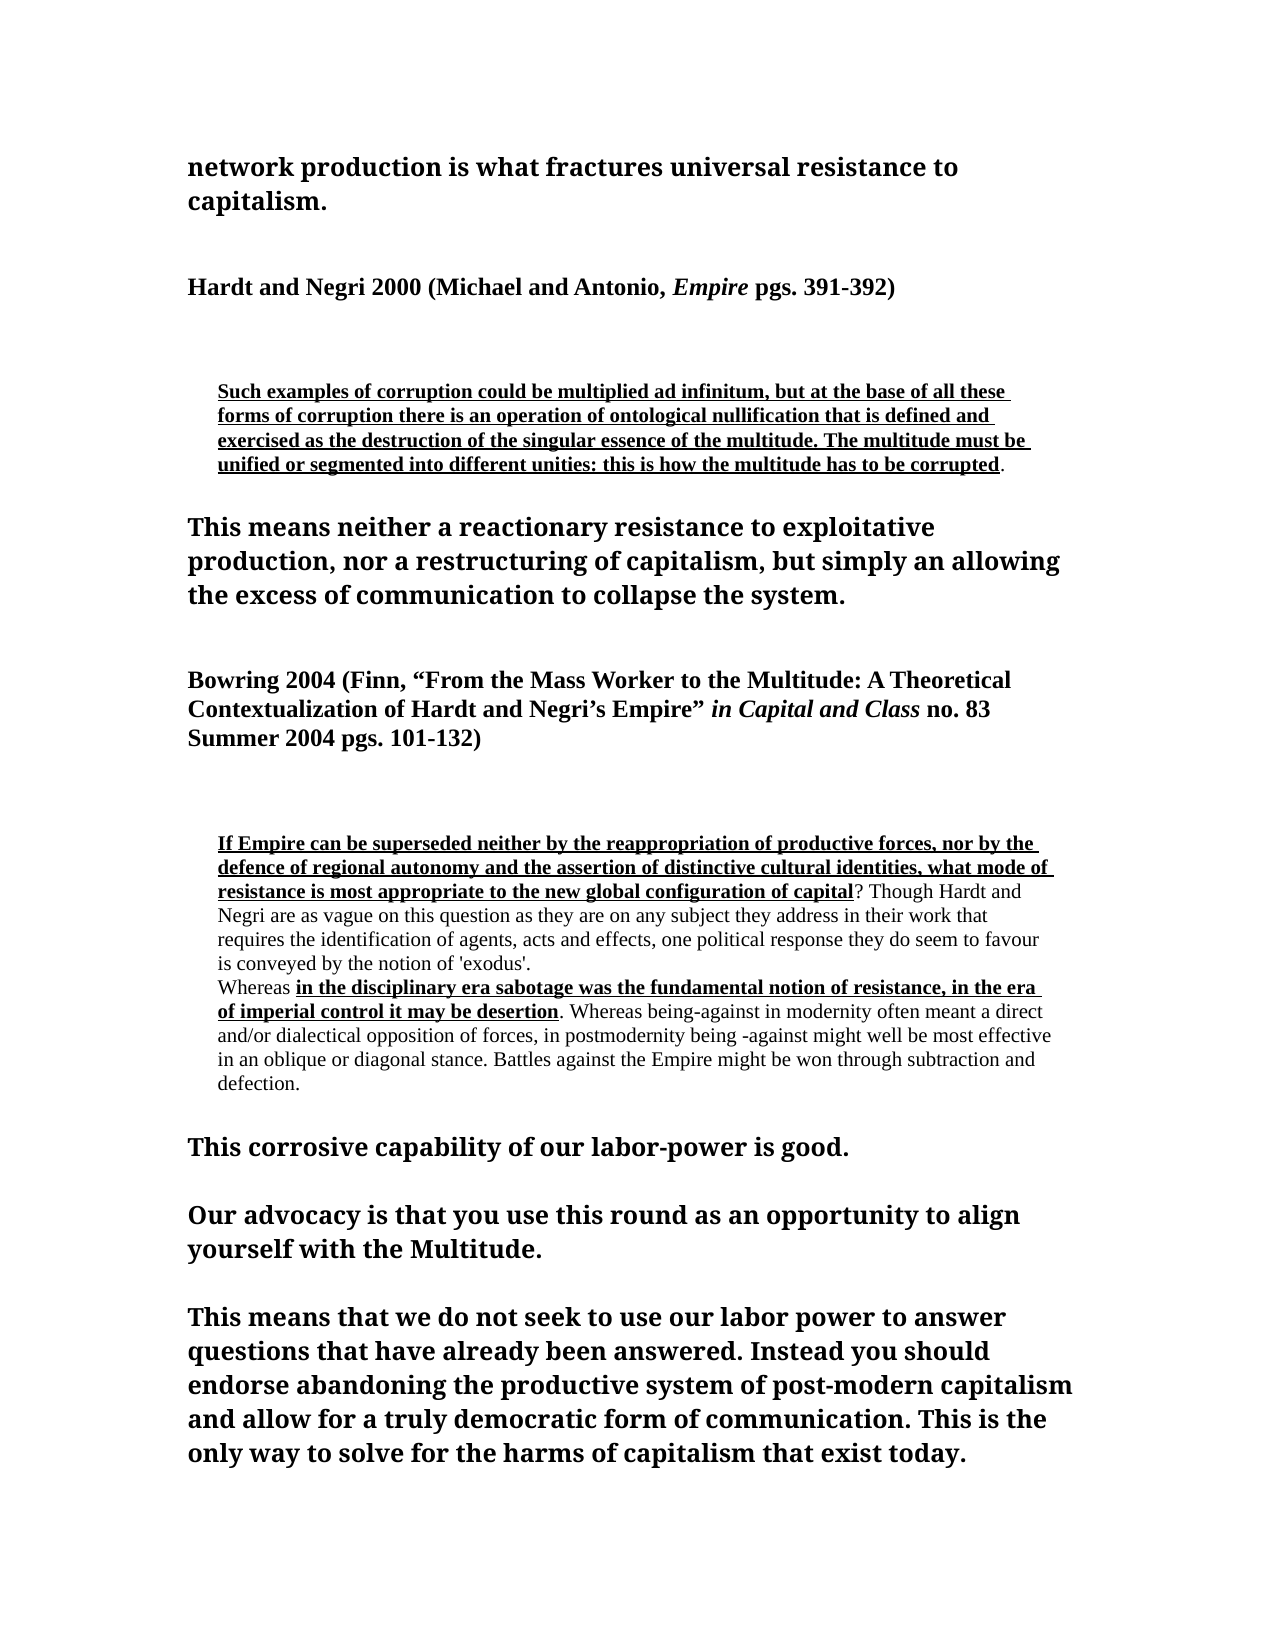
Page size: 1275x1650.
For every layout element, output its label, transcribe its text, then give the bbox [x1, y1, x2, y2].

text Whereas in the disciplinary era sabotage was the fundamental notion of resistance, in the era of imperial control it may be desertion. Whereas being-against in modernity often meant a direct and/or dialectical opposition of forces, in postmodernity being -against might well be most effective in an oblique or diagonal stance. Battles against the Empire might be won through subtraction and defection. [217, 975, 1057, 1095]
text Bowring 2004 (Finn, “From the Mass Worker to the Multitude: A Theoretical Contextualization of Hardt and Negri’s Empire” in Capital and Class no. 83 Summer 2004 pgs. 101-132) [187, 666, 1087, 752]
text Hardt and Negri 2000 (Michael and Antonio, Empire pgs. 391-392) [187, 272, 1087, 301]
text This means neither a reactionary resistance to exploitative production, nor a restructuring of capitalism, but simply an allowing the excess of communication to collapse the system. [187, 510, 1087, 612]
text Our advocacy is that you use this round as an opportunity to align yourself with the Multitude. [187, 1197, 1087, 1266]
text If Empire can be superseded neither by the reappropriation of productive forces, nor by the defence of regional autonomy and the assertion of distinctive cultural identities, what mode of resistance is most appropriate to the new global configuration of capital? Though Hardt and Negri are as vague on this question as they are on any subject they address in their work that requires the identification of agents, acts and effects, one political response they do seem to favour is conveyed by the notion of 'exodus'. [217, 831, 1057, 975]
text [187, 150, 1087, 218]
text This corrosive capability of our labor-power is good. [187, 1129, 1087, 1163]
text This means that we do not seek to use our labor power to answer questions that have already been answered. Instead you should endorse abandoning the productive system of post-modern capitalism and allow for a truly democratic form of communication. This is the only way to solve for the harms of capitalism that exist today. [187, 1300, 1087, 1470]
text Such examples of corruption could be multiplied ad infinitum, but at the base of all these forms of corruption there is an operation of ontological nullification that is defined and exercised as the destruction of the singular essence of the multitude. The multitude must be unified or segmented into different unities: this is how the multitude has to be corrupted. [217, 379, 1057, 476]
